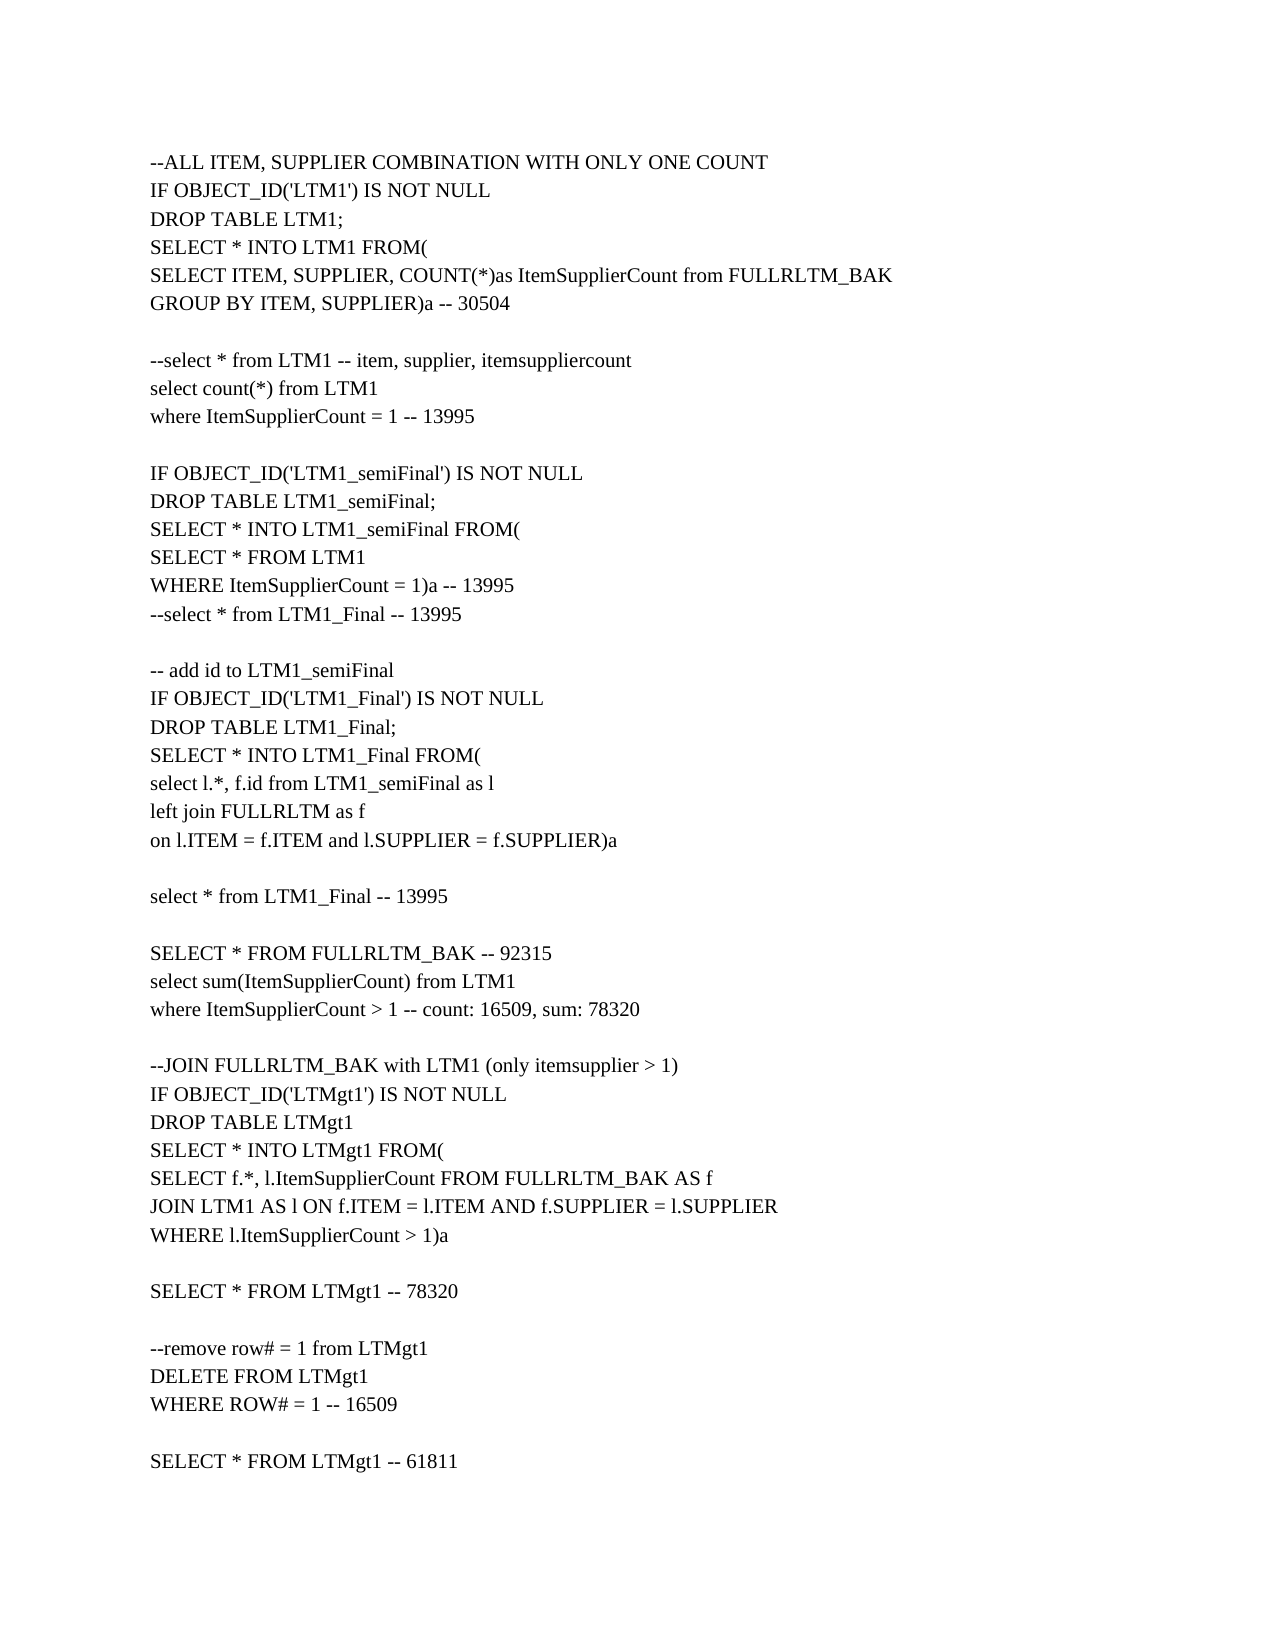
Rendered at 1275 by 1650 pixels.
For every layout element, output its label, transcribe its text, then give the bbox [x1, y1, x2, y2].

text SELECT * INTO LTM1_semiFinal FROM( [150, 517, 1125, 541]
text DROP TABLE LTM1_semiFinal; [150, 489, 1125, 513]
text SELECT * FROM LTMgt1 -- 61811 [150, 1448, 1125, 1473]
text SELECT * INTO LTM1 FROM( [150, 235, 1125, 259]
text select * from LTM1_Final -- 13995 [150, 884, 1125, 908]
text SELECT * INTO LTMgt1 FROM( [150, 1138, 1125, 1162]
text SELECT * FROM LTM1 [150, 545, 1125, 569]
text IF OBJECT_ID('LTM1_semiFinal') IS NOT NULL [150, 461, 1125, 484]
text --select * from LTM1 -- item, supplier, itemsuppliercount [150, 348, 1125, 372]
text DROP TABLE LTM1; [150, 206, 1125, 231]
text IF OBJECT_ID('LTM1_Final') IS NOT NULL [150, 686, 1125, 710]
text SELECT * FROM LTMgt1 -- 78320 [150, 1279, 1125, 1303]
text GROUP BY ITEM, SUPPLIER)a -- 30504 [150, 291, 1125, 315]
text --JOIN FULLRLTM_BAK with LTM1 (only itemsupplier > 1) [150, 1053, 1125, 1077]
text SELECT f.*, l.ItemSupplierCount FROM FULLRLTM_BAK AS f [150, 1166, 1125, 1190]
text IF OBJECT_ID('LTM1') IS NOT NULL [150, 178, 1125, 202]
text select sum(ItemSupplierCount) from LTM1 [150, 969, 1125, 993]
text --remove row# = 1 from LTMgt1 [150, 1336, 1125, 1360]
text SELECT ITEM, SUPPLIER, COUNT(*)as ItemSupplierCount from FULLRLTM_BAK [150, 263, 1125, 287]
text select l.*, f.id from LTM1_semiFinal as l [150, 771, 1125, 795]
text WHERE l.ItemSupplierCount > 1)a [150, 1223, 1125, 1247]
text DELETE FROM LTMgt1 [150, 1364, 1125, 1388]
text DROP TABLE LTM1_Final; [150, 714, 1125, 739]
text WHERE ItemSupplierCount = 1)a -- 13995 [150, 573, 1125, 597]
text --ALL ITEM, SUPPLIER COMBINATION WITH ONLY ONE COUNT [150, 150, 1125, 174]
text IF OBJECT_ID('LTMgt1') IS NOT NULL [150, 1082, 1125, 1106]
text DROP TABLE LTMgt1 [150, 1110, 1125, 1134]
text SELECT * FROM FULLRLTM_BAK -- 92315 [150, 940, 1125, 964]
text JOIN LTM1 AS l ON f.ITEM = l.ITEM AND f.SUPPLIER = l.SUPPLIER [150, 1194, 1125, 1218]
text -- add id to LTM1_semiFinal [150, 658, 1125, 682]
text select count(*) from LTM1 [150, 376, 1125, 400]
text where ItemSupplierCount > 1 -- count: 16509, sum: 78320 [150, 997, 1125, 1021]
text on l.ITEM = f.ITEM and l.SUPPLIER = f.SUPPLIER)a [150, 827, 1125, 852]
text left join FULLRLTM as f [150, 799, 1125, 823]
text WHERE ROW# = 1 -- 16509 [150, 1392, 1125, 1416]
text where ItemSupplierCount = 1 -- 13995 [150, 404, 1125, 428]
text --select * from LTM1_Final -- 13995 [150, 602, 1125, 626]
text SELECT * INTO LTM1_Final FROM( [150, 743, 1125, 767]
